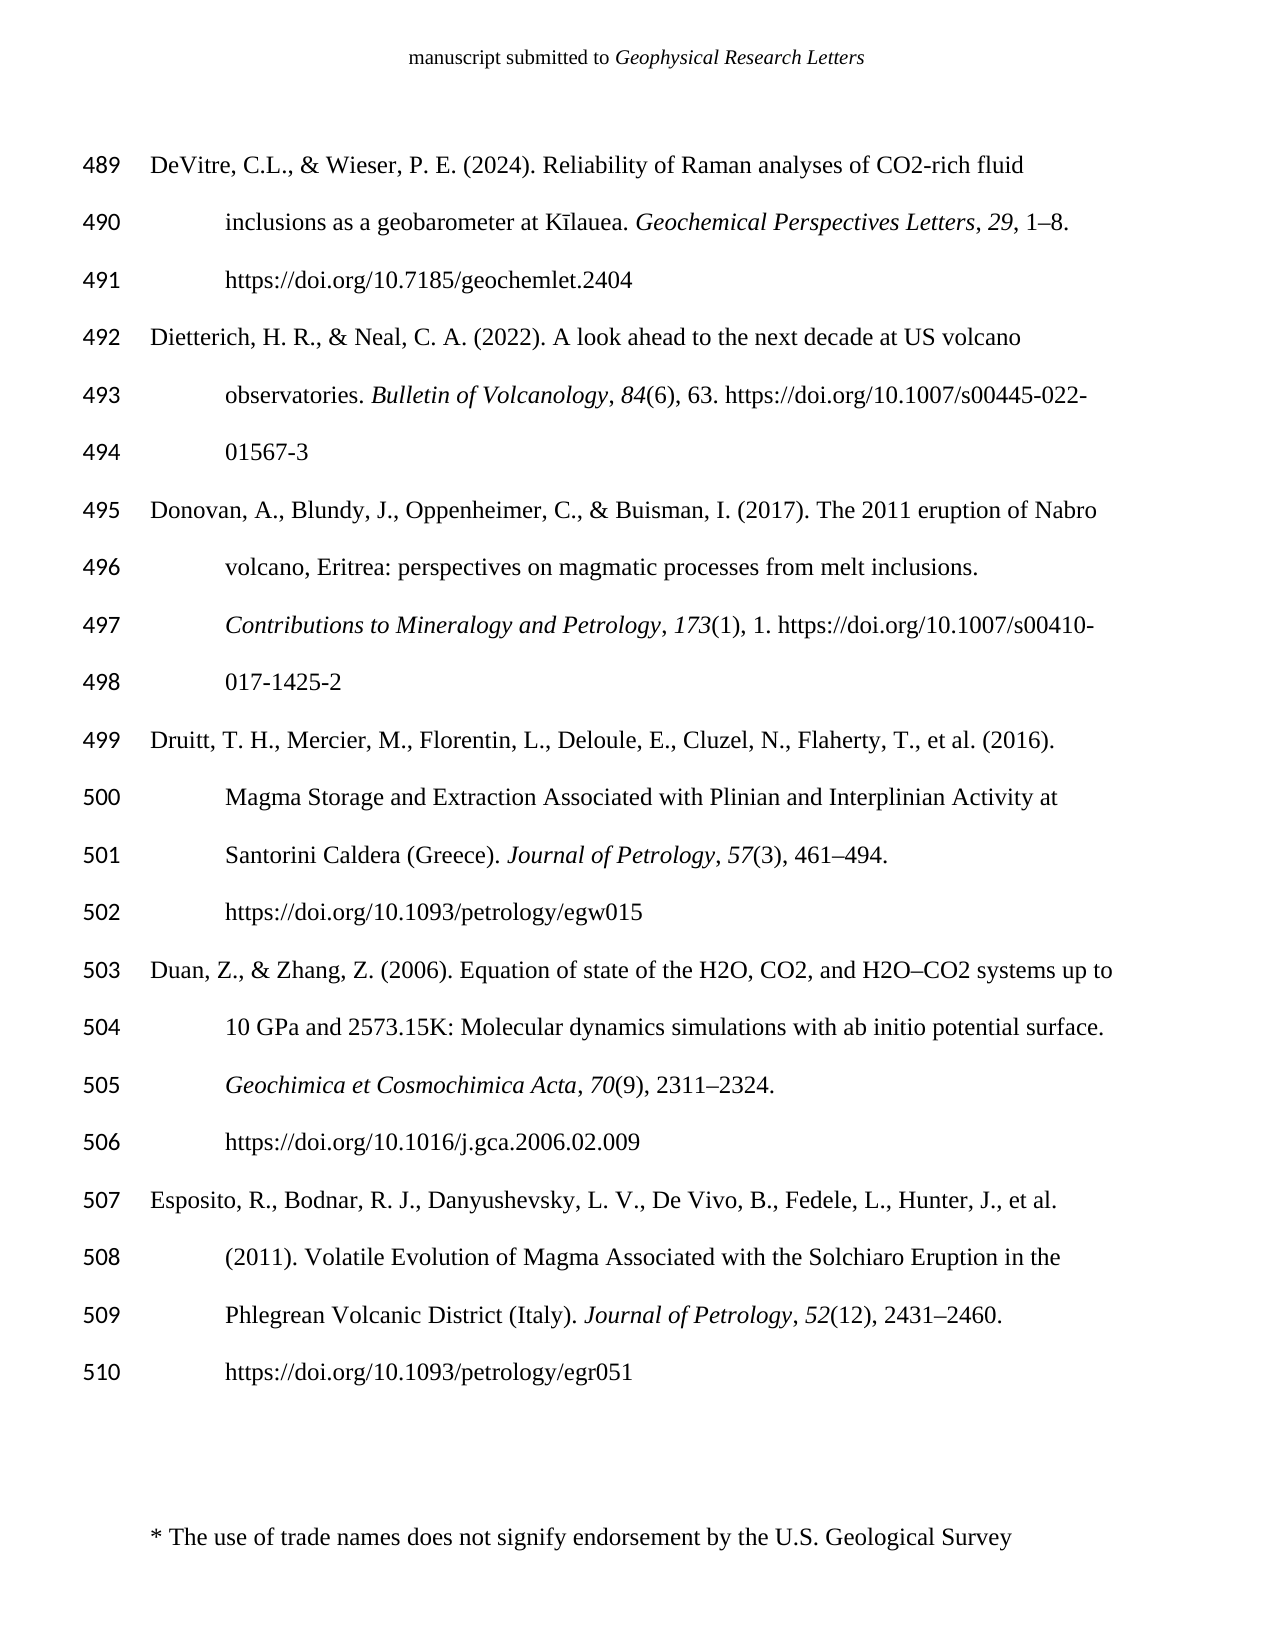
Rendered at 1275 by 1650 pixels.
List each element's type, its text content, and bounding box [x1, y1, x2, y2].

text Dietterich, H. R., & Neal, C. A. (2022). A look ahead to the next decade at US volcano observatories. Bulletin of Volcanology, 84(6), 63. https://doi.org/10.1007/s00445-022-01567-3 [150, 322, 1125, 466]
text Druitt, T. H., Mercier, M., Florentin, L., Deloule, E., Cluzel, N., Flaherty, T., et al. (2016). Magma Storage and Extraction Associated with Plinian and Interplinian Activity at Santorini Caldera (Greece). Journal of Petrology, 57(3), 461–494. https://doi.org/10.1093/petrology/egw015 [150, 725, 1125, 926]
text Esposito, R., Bodnar, R. J., Danyushevsky, L. V., De Vivo, B., Fedele, L., Hunter, J., et al. (2011). Volatile Evolution of Magma Associated with the Solchiaro Eruption in the Phlegrean Volcanic District (Italy). Journal of Petrology, 52(12), 2431–2460. https://doi.org/10.1093/petrology/egr051 [150, 1185, 1125, 1386]
text Duan, Z., & Zhang, Z. (2006). Equation of state of the H2O, CO2, and H2O–CO2 systems up to 10 GPa and 2573.15K: Molecular dynamics simulations with ab initio potential surface. Geochimica et Cosmochimica Acta, 70(9), 2311–2324. https://doi.org/10.1016/j.gca.2006.02.009 [150, 955, 1125, 1156]
text Donovan, A., Blundy, J., Oppenheimer, C., & Buisman, I. (2017). The 2011 eruption of Nabro volcano, Eritrea: perspectives on magmatic processes from melt inclusions. Contributions to Mineralogy and Petrology, 173(1), 1. https://doi.org/10.1007/s00410-017-1425-2 [150, 495, 1125, 696]
text DeVitre, C.L., & Wieser, P. E. (2024). Reliability of Raman analyses of CO2-rich fluid inclusions as a geobarometer at Kīlauea. Geochemical Perspectives Letters, 29, 1–8. https://doi.org/10.7185/geochemlet.2404 [150, 150, 1125, 294]
